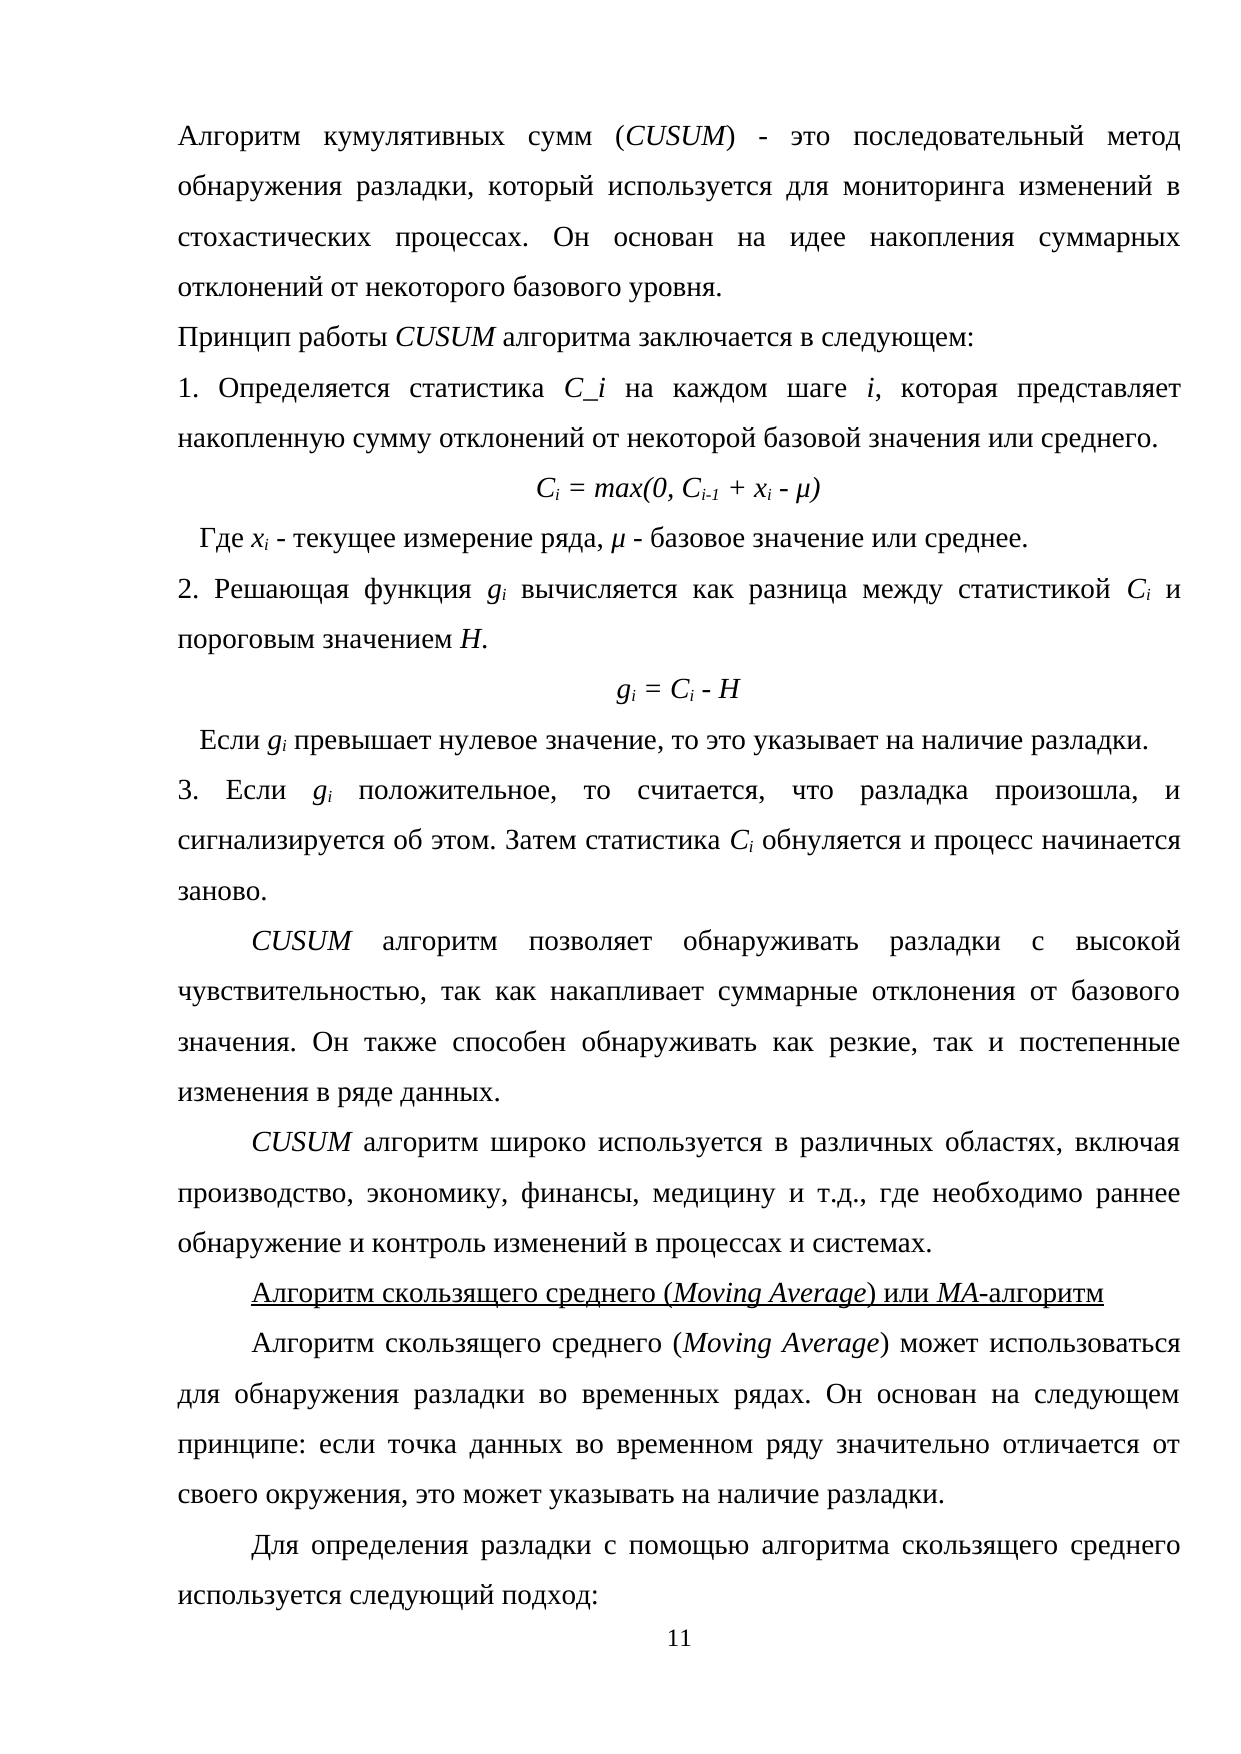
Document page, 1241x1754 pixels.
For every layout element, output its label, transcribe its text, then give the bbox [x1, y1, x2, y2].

text 3. Если gi положительное, то считается, что разладка произошла, и сигнализируется об этом. Затем статистика Ci обнуляется и процесс начинается заново. [177, 772, 1181, 906]
text Алгоритм кумулятивных сумм (CUSUM) - это последовательный метод обнаружения разладки, который используется для мониторинга изменений в стохастических процессах. Он основан на идее накопления суммарных отклонений от некоторого базового уровня. [177, 118, 1181, 303]
text Алгоритм скользящего среднего (Moving Average) может использоваться для обнаружения разладки во временных рядах. Он основан на следующем принципе: если точка данных во временном ряду значительно отличается от своего окружения, это может указывать на наличие разладки. [177, 1326, 1181, 1510]
text Если gi превышает нулевое значение, то это указывает на наличие разладки. [177, 722, 1181, 755]
text Для определения разладки с помощью алгоритма скользящего среднего используется следующий подход: [177, 1527, 1181, 1611]
text Принцип работы CUSUM алгоритма заключается в следующем: [177, 319, 1181, 353]
text Где xi - текущее измерение ряда, μ - базовое значение или среднее. [177, 521, 1181, 554]
text 1. Определяется статистика C_i на каждом шаге i, которая представляет накопленную сумму отклонений от некоторой базовой значения или среднего. [177, 370, 1181, 453]
text gi = Ci - H [177, 672, 1181, 705]
text Алгоритм скользящего среднего (Moving Average) или MA-алгоритм [177, 1275, 1181, 1309]
text 2. Решающая функция gi вычисляется как разница между статистикой Ci и пороговым значением H. [177, 571, 1181, 655]
text CUSUM алгоритм широко используется в различных областях, включая производство, экономику, финансы, медицину и т.д., где необходимо раннее обнаружение и контроль изменений в процессах и системах. [177, 1124, 1181, 1258]
text Ci = max(0, Ci-1 + xi - μ) [177, 470, 1181, 504]
text CUSUM алгоритм позволяет обнаруживать разладки с высокой чувствительностью, так как накапливает суммарные отклонения от базового значения. Он также способен обнаруживать как резкие, так и постепенные изменения в ряде данных. [177, 923, 1181, 1108]
